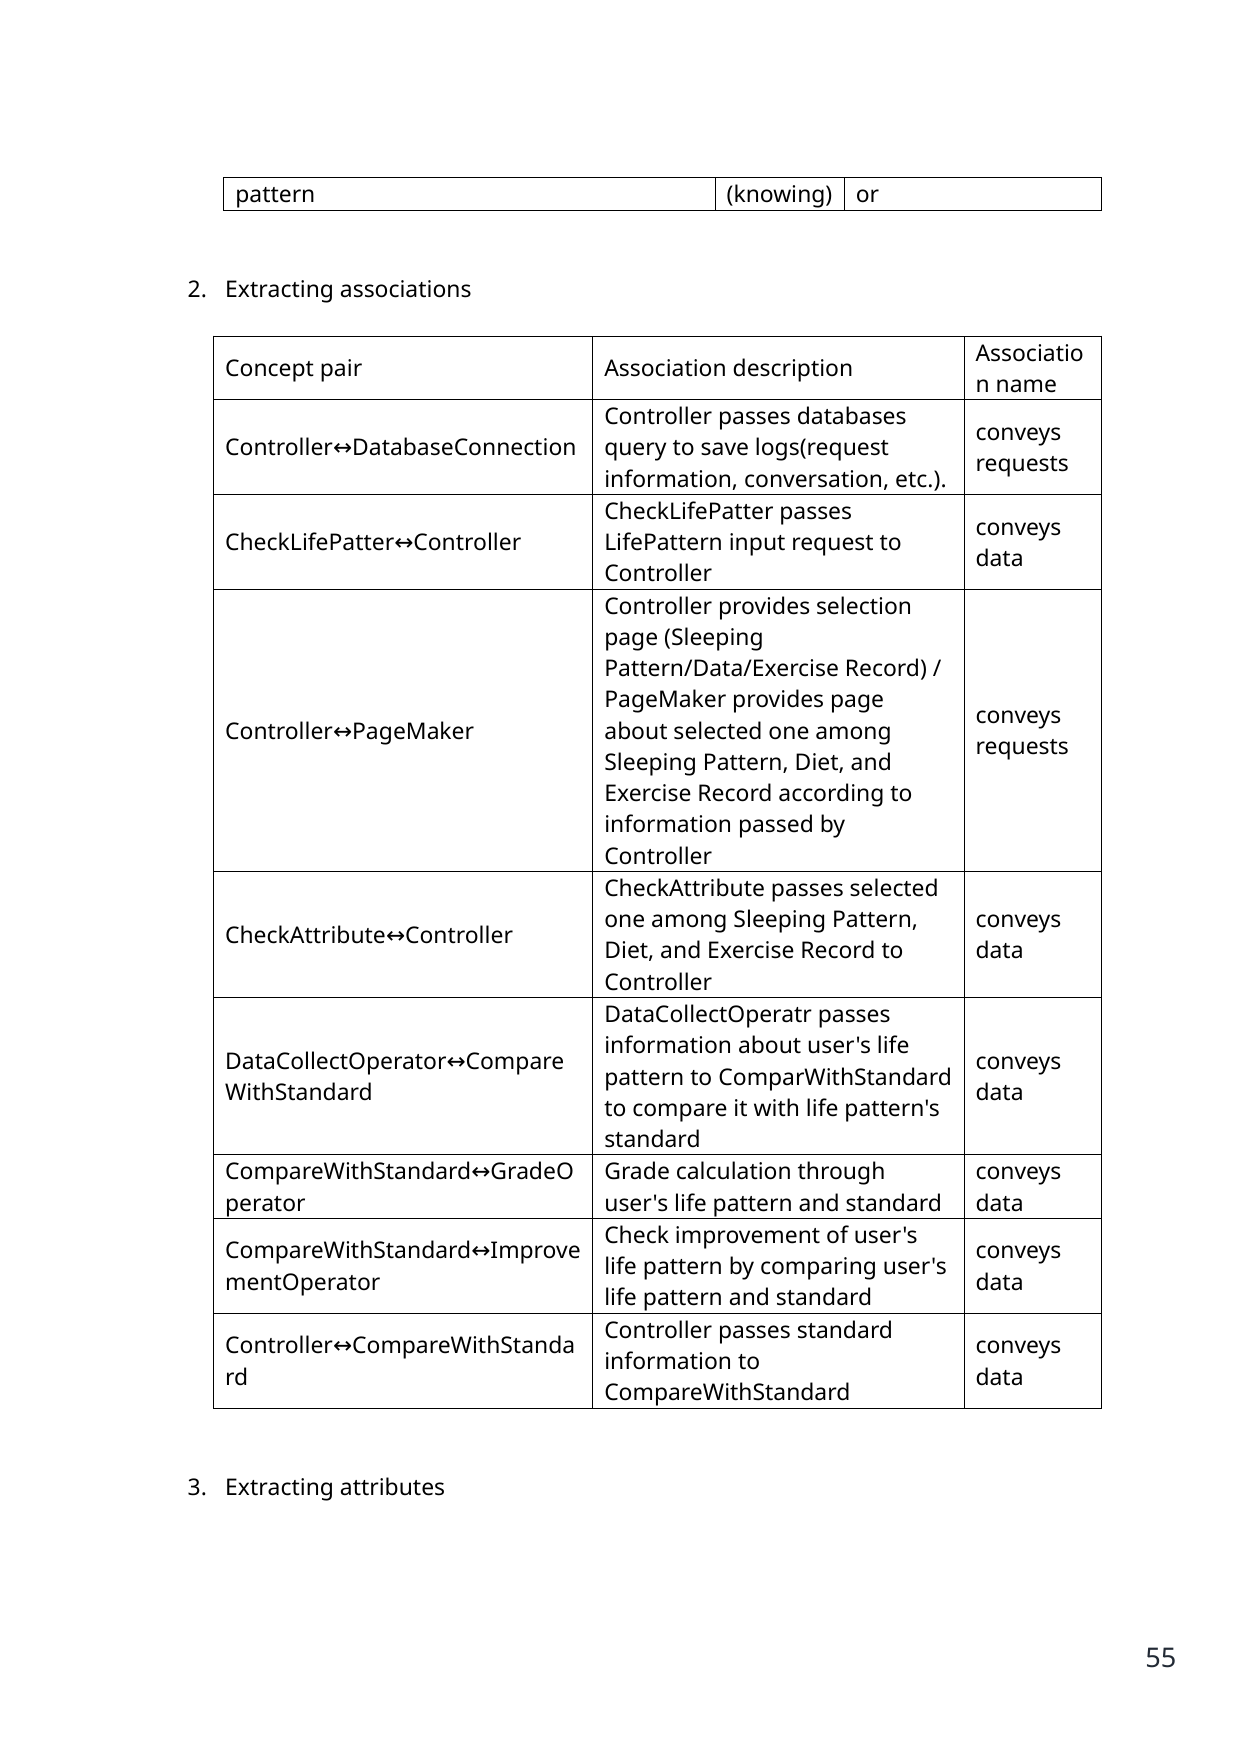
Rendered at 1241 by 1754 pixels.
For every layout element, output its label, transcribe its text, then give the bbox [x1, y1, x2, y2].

table_cell DataCollectOperator↔CompareWithStandard [214, 998, 592, 1154]
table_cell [224, 178, 715, 209]
table_cell conveys data [965, 872, 1101, 997]
list Extracting attributes [187, 1471, 1090, 1502]
table_cell CompareWithStandard↔GradeOperator [214, 1155, 592, 1218]
table_cell Controller provides selection page (Sleeping Pattern/Data/Exercise Record) / PageMaker provides page about selected one among Sleeping Pattern, Diet, and Exercise Record according to information passed by Controller [593, 590, 964, 871]
table_cell ImprovementOperator [845, 178, 1101, 209]
table_cell Controller↔PageMaker [214, 590, 592, 871]
table_header Association description [593, 337, 964, 399]
table_cell conveys data [965, 1219, 1101, 1313]
table_cell CheckAttribute↔Controller [214, 872, 592, 997]
table_cell conveys data [965, 1155, 1101, 1218]
table_cell conveys requests [965, 400, 1101, 494]
table_cell K (knowing) [716, 178, 844, 209]
table_cell conveys requests [965, 590, 1101, 871]
table_cell Controller↔CompareWithStandard [214, 1314, 592, 1407]
table_header Association name [965, 337, 1101, 399]
table_cell CheckLifePatter passes LifePattern input request to Controller [593, 495, 964, 589]
table_cell conveys data [965, 998, 1101, 1154]
table_cell DataCollectOperatr passes information about user's life pattern to ComparWithStandard to compare it with life pattern's standard [593, 998, 964, 1154]
table_cell CheckLifePatter↔Controller [214, 495, 592, 589]
table_cell Check improvement of user's life pattern by comparing user's life pattern and standard [593, 1219, 964, 1313]
table_cell CompareWithStandard↔ImprovementOperator [214, 1219, 592, 1313]
list Extracting associations [187, 273, 1090, 304]
table_cell conveys data [965, 1314, 1101, 1407]
table_cell Controller passes databases query to save logs(request information, conversation, etc.). [593, 400, 964, 494]
table_cell Grade calculation through user's life pattern and standard [593, 1155, 964, 1218]
table_header Concept pair [214, 337, 592, 399]
table_cell conveys data [965, 495, 1101, 589]
table_cell Controller passes standard information to CompareWithStandard [593, 1314, 964, 1407]
table_cell CheckAttribute passes selected one among Sleeping Pattern, Diet, and Exercise Record to Controller [593, 872, 964, 997]
table_cell Controller↔DatabaseConnection [214, 400, 592, 494]
